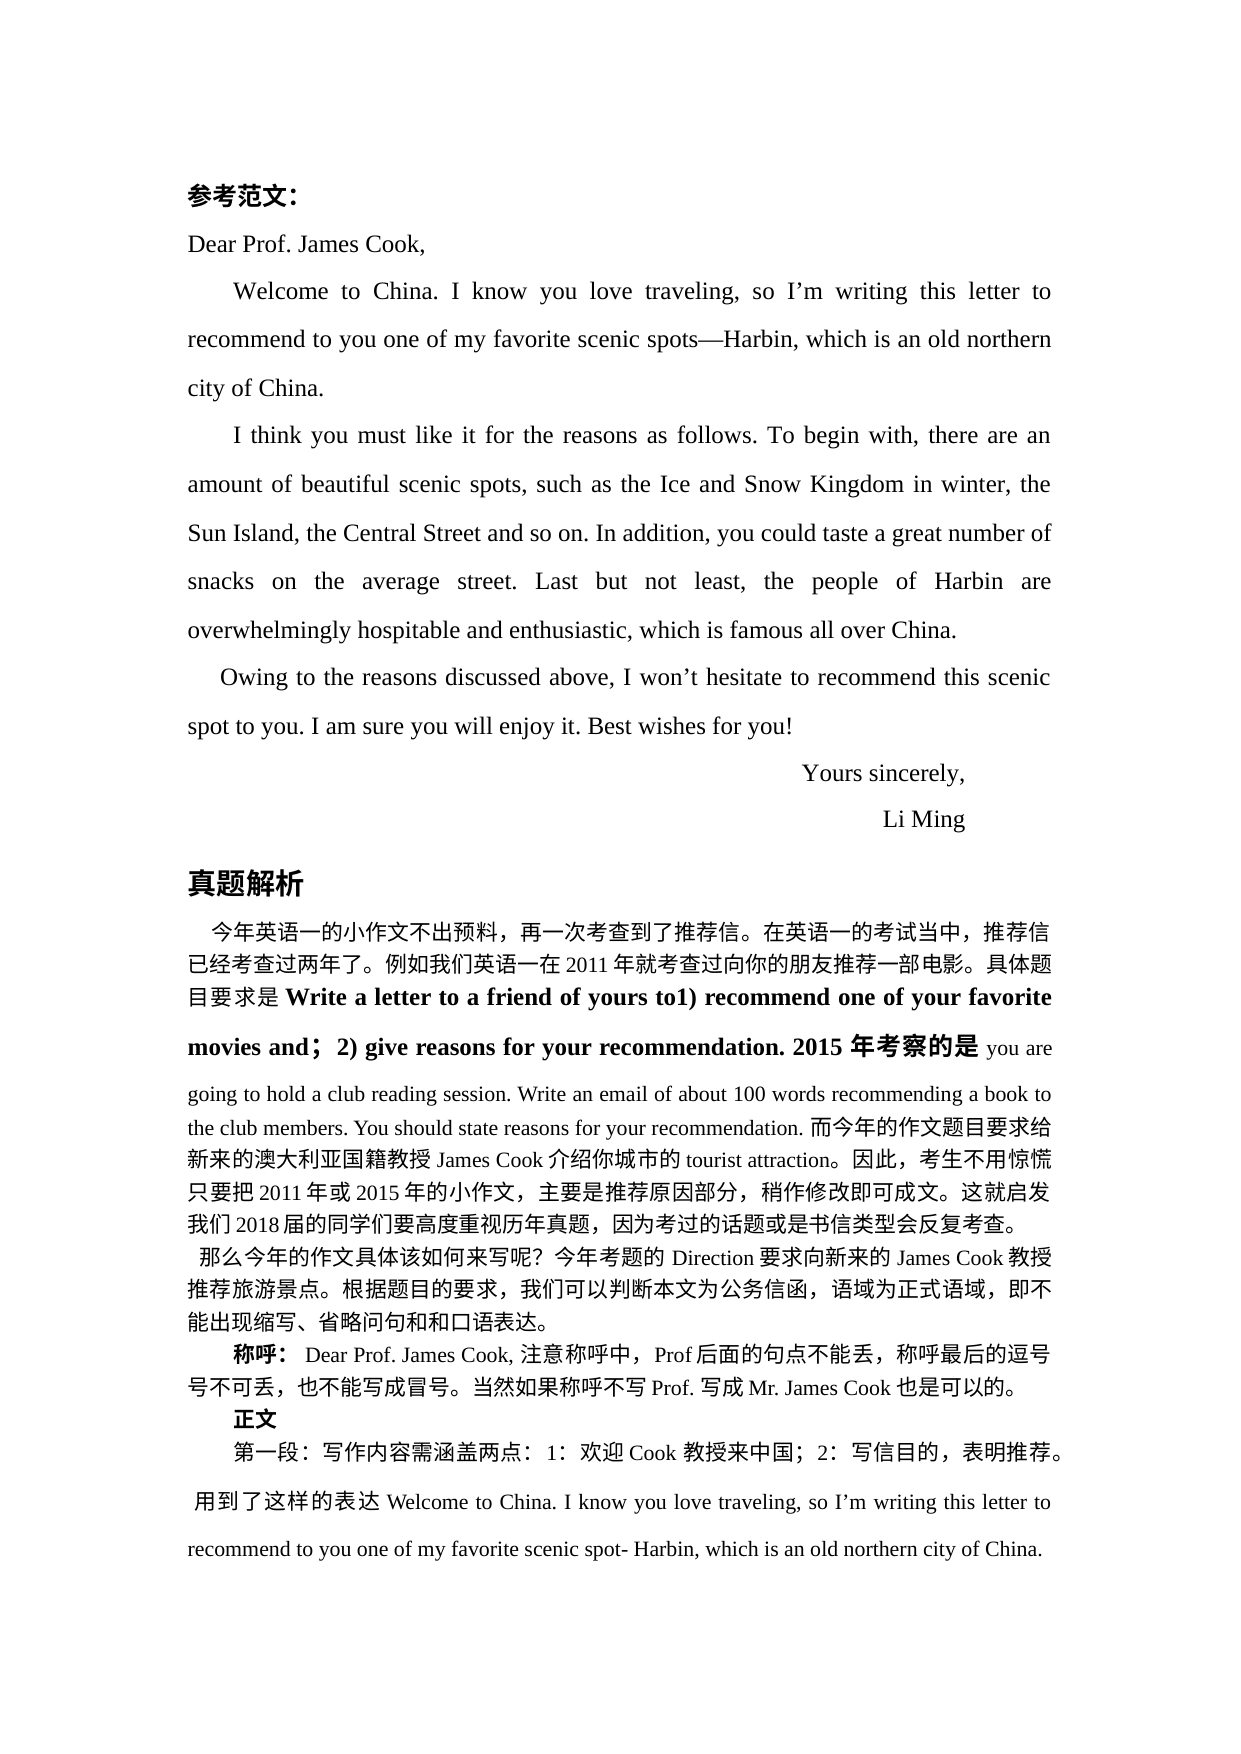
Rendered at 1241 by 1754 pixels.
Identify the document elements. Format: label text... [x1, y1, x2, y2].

text 正文 [187, 1402, 1053, 1434]
text 真题解析 [187, 849, 1053, 914]
text I think you must like it for the reasons as follows. To begin with, there are an amount of beautiful scenic spots, such as the Ice and Snow Kingdom in winter, the Sun Island, the Central Street and so on. In addition, you could taste a great number of snacks on the average street. Last but not least, the people of Harbin are overwhelmingly hospitable and enthusiastic, which is famous all over China. [187, 418, 1053, 646]
text 那么今年的作文具体该如何来写呢？今年考题的Direction要求向新来的James Cook教授推荐旅游景点。根据题目的要求，我们可以判断本文为公务信函，语域为正式语域，即不能出现缩写、省略问句和和口语表达。 [187, 1239, 1053, 1337]
text 参考范文： [187, 162, 1053, 227]
text Welcome to China. I know you love traveling, so I’m writing this letter to recommend to you one of my favorite scenic spots—Harbin, which is an old northern city of China. [187, 274, 1053, 404]
text 称呼： Dear Prof. James Cook, 注意称呼中，Prof后面的句点不能丢，称呼最后的逗号号不可丢，也不能写成冒号。当然如果称呼不写Prof. 写成Mr. James Cook 也是可以的。 [187, 1337, 1053, 1402]
text Yours sincerely, [187, 756, 965, 788]
text Owing to the reasons discussed above, I won’t hesitate to recommend this scenic spot to you. I am sure you will enjoy it. Best wishes for you! [187, 660, 1053, 741]
text Dear Prof. James Cook, [187, 227, 1053, 259]
text 今年英语一的小作文不出预料，再一次考查到了推荐信。在英语一的考试当中，推荐信已经考查过两年了。例如我们英语一在2011年就考查过向你的朋友推荐一部电影。具体题目要求是Write a letter to a friend of yours to1) recommend one of your favorite movies and；2) give reasons for your recommendation. 2015年考察的是you are going to hold a club reading session. Write an email of about 100 words recommending a book to the club members. You should state reasons for your recommendation. 而今年的作文题目要求给新来的澳大利亚国籍教授James Cook介绍你城市的tourist attraction。因此，考生不用惊慌只要把2011年或2015年的小作文，主要是推荐原因部分，稍作修改即可成文。这就启发我们2018届的同学们要高度重视历年真题，因为考过的话题或是书信类型会反复考查。 [187, 914, 1053, 1239]
text Li Ming [187, 803, 965, 835]
text 第一段：写作内容需涵盖两点：1：欢迎Cook 教授来中国；2：写信目的，表明推荐。 用到了这样的表达Welcome to China. I know you love traveling, so I’m writing this letter to recommend to you one of my favorite scenic spot- Harbin, which is an old northern city of China. [187, 1434, 1053, 1564]
